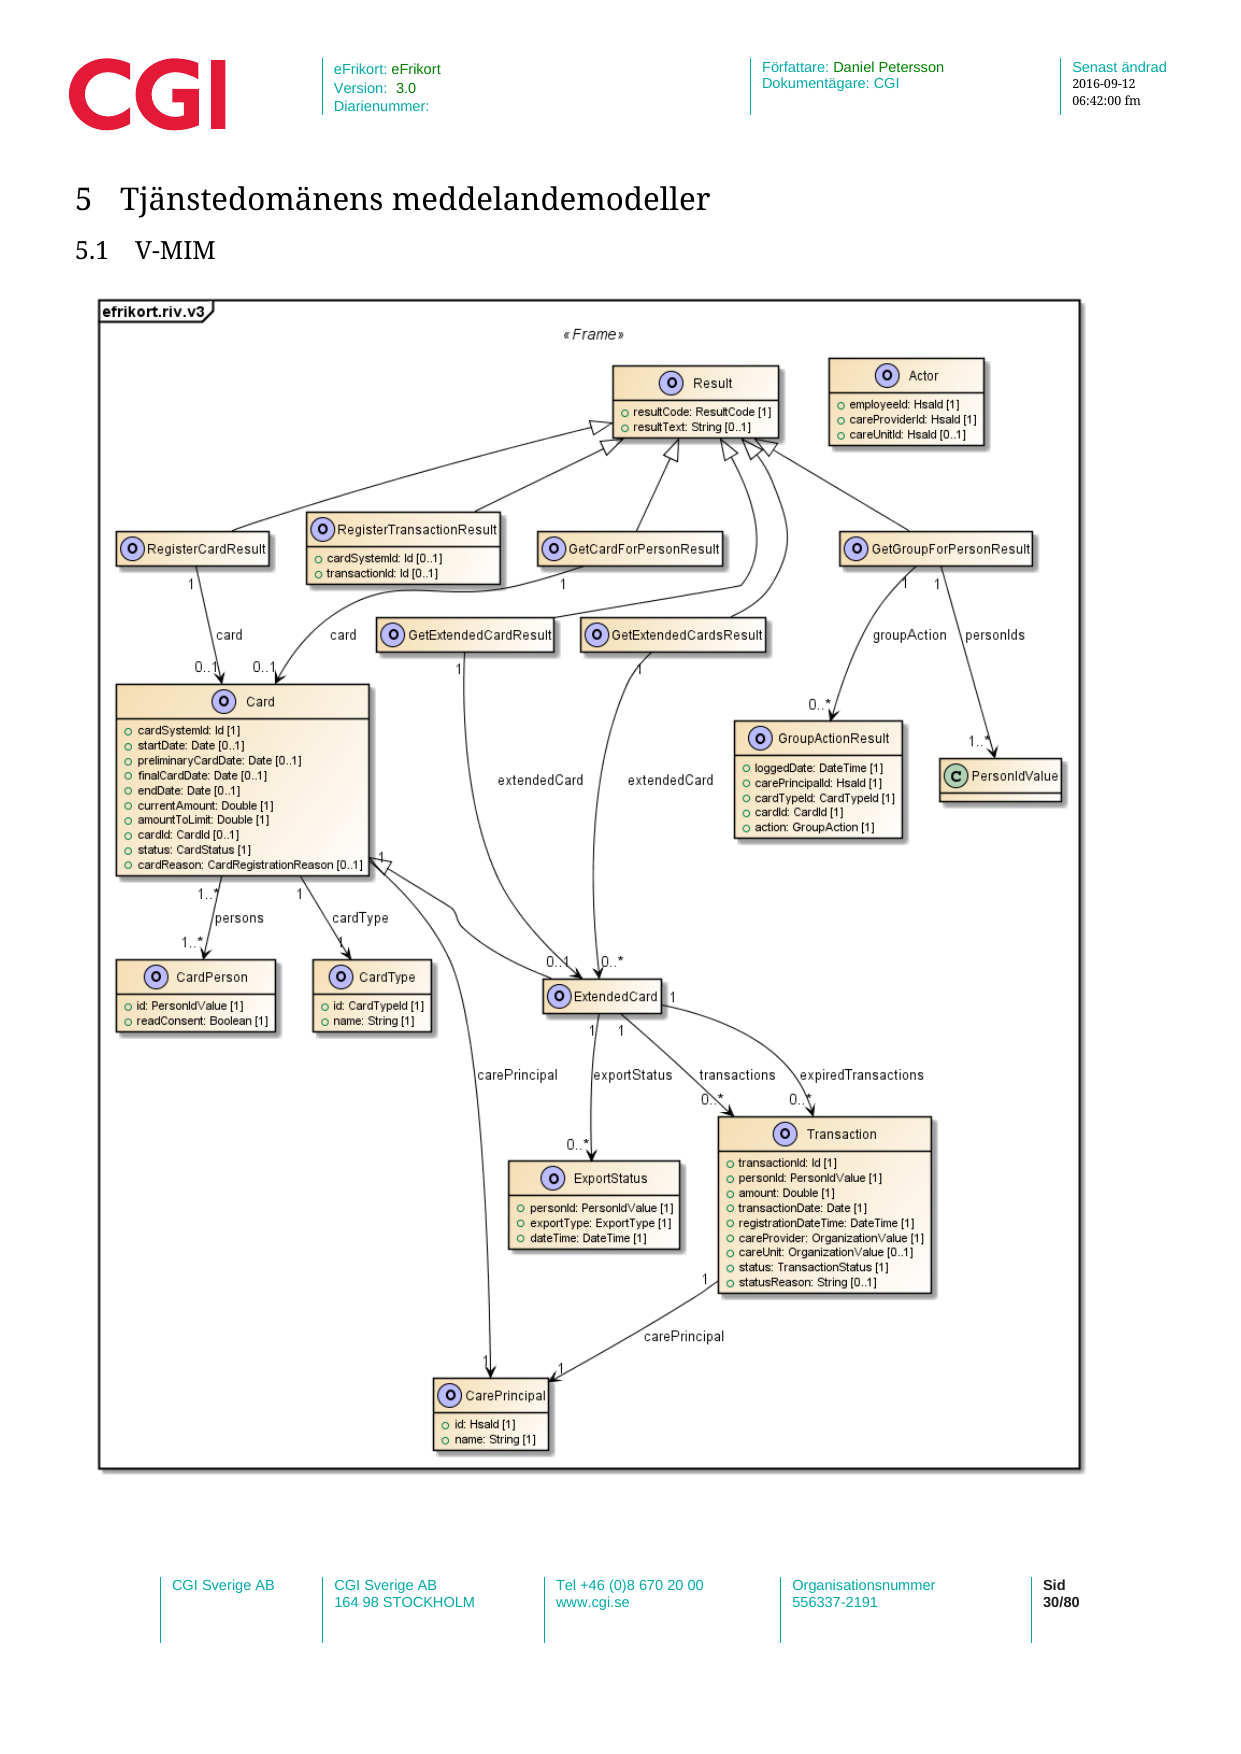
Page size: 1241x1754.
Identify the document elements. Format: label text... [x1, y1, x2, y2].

subtitle V-MIM [75, 232, 1165, 266]
subtitle Tjänstedomänens meddelandemodeller [75, 177, 1165, 220]
picture [75, 274, 1091, 1480]
